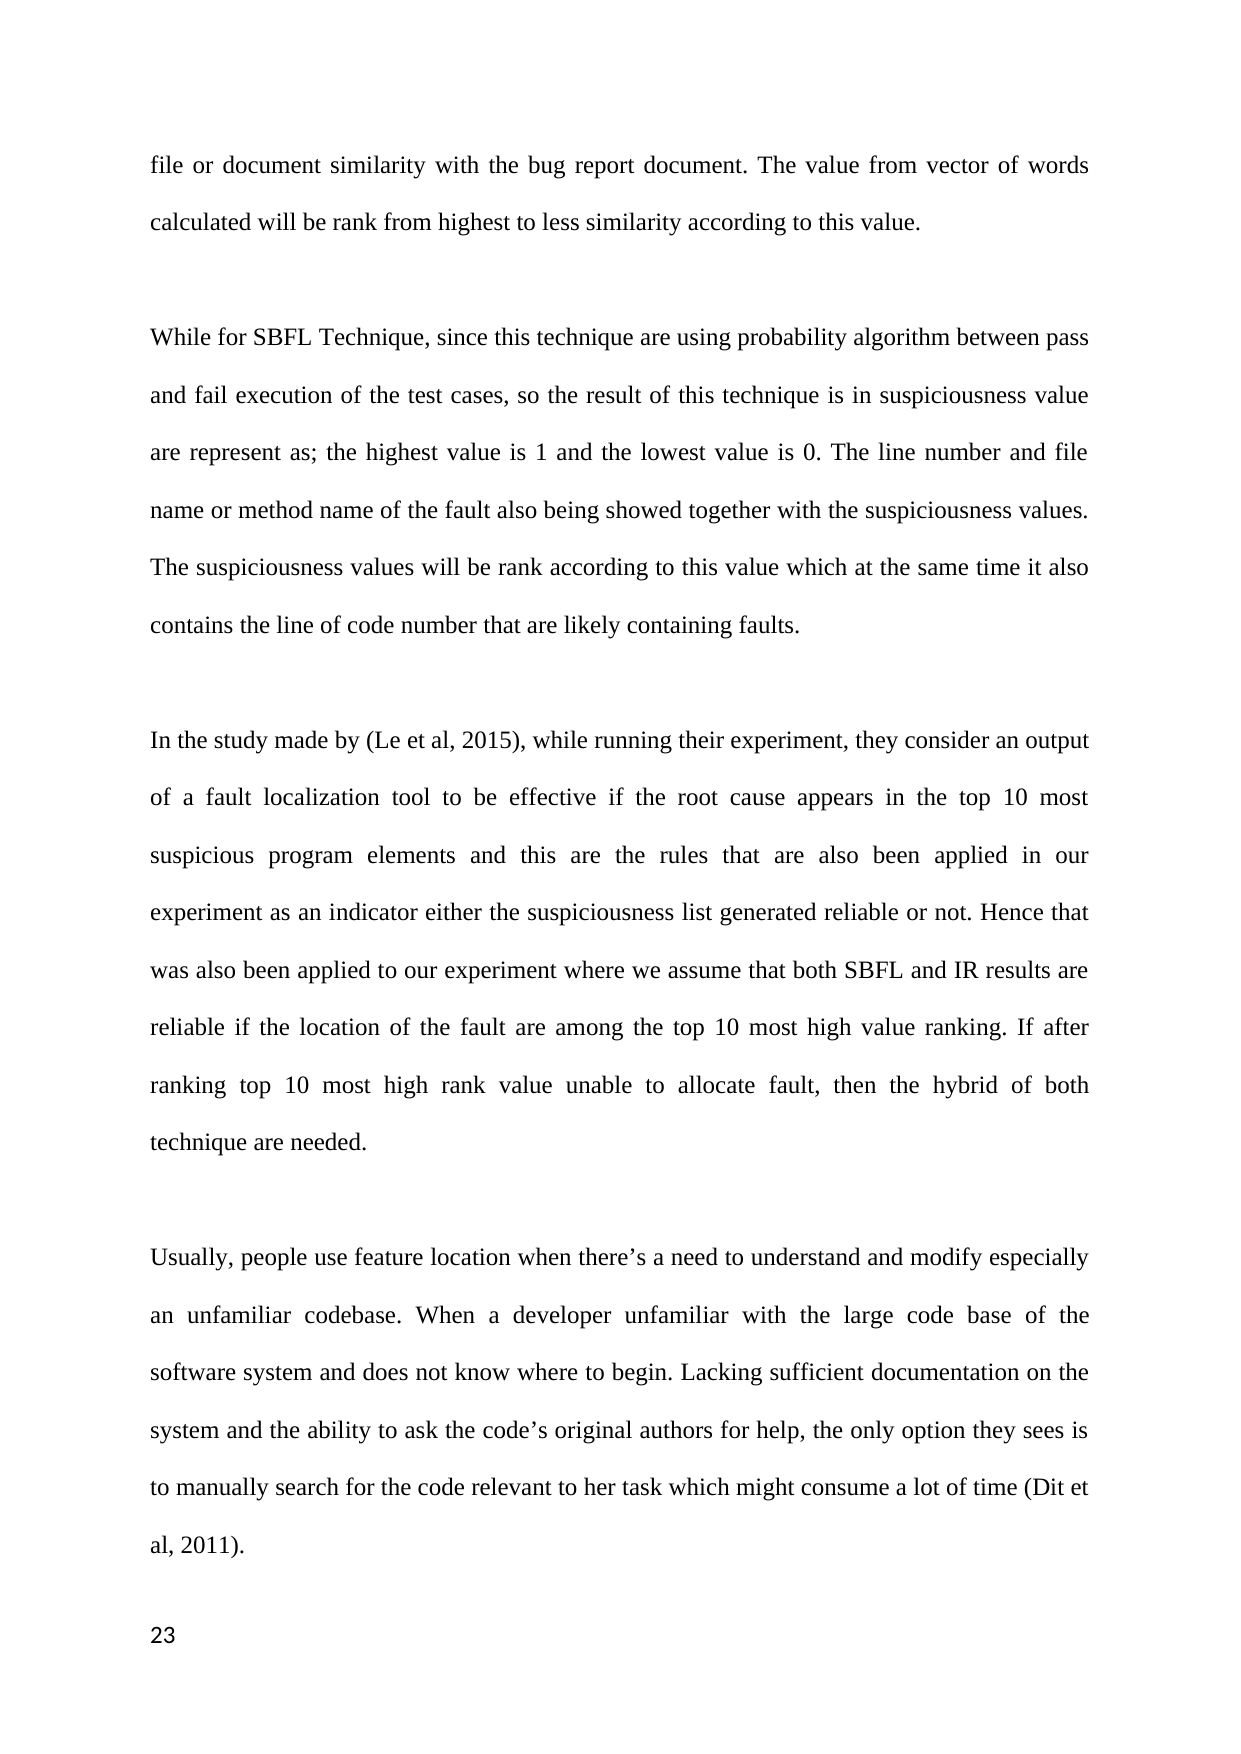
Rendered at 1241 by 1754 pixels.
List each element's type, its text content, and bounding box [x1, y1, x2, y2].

text In the study made by (Le et al, 2015), while running their experiment, they consider an output of a fault localization tool to be effective if the root cause appears in the top 10 most suspicious program elements and this are the rules that are also been applied in our experiment as an indicator either the suspiciousness list generated reliable or not. Hence that was also been applied to our experiment where we assume that both SBFL and IR results are reliable if the location of the fault are among the top 10 most high value ranking. If after ranking top 10 most high rank value unable to allocate fault, then the hybrid of both technique are needed. [150, 725, 1090, 1156]
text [150, 150, 1090, 236]
text Usually, people use feature location when there’s a need to understand and modify especially an unfamiliar codebase. When a developer unfamiliar with the large code base of the software system and does not know where to begin. Lacking sufficient documentation on the system and the ability to ask the code’s original authors for help, the only option they sees is to manually search for the code relevant to her task which might consume a lot of time (Dit et al, 2011). [150, 1242, 1090, 1559]
text While for SBFL Technique, since this technique are using probability algorithm between pass and fail execution of the test cases, so the result of this technique is in suspiciousness value are represent as; the highest value is 1 and the lowest value is 0. The line number and file name or method name of the fault also being showed together with the suspiciousness values. The suspiciousness values will be rank according to this value which at the same time it also contains the line of code number that are likely containing faults. [150, 322, 1090, 639]
